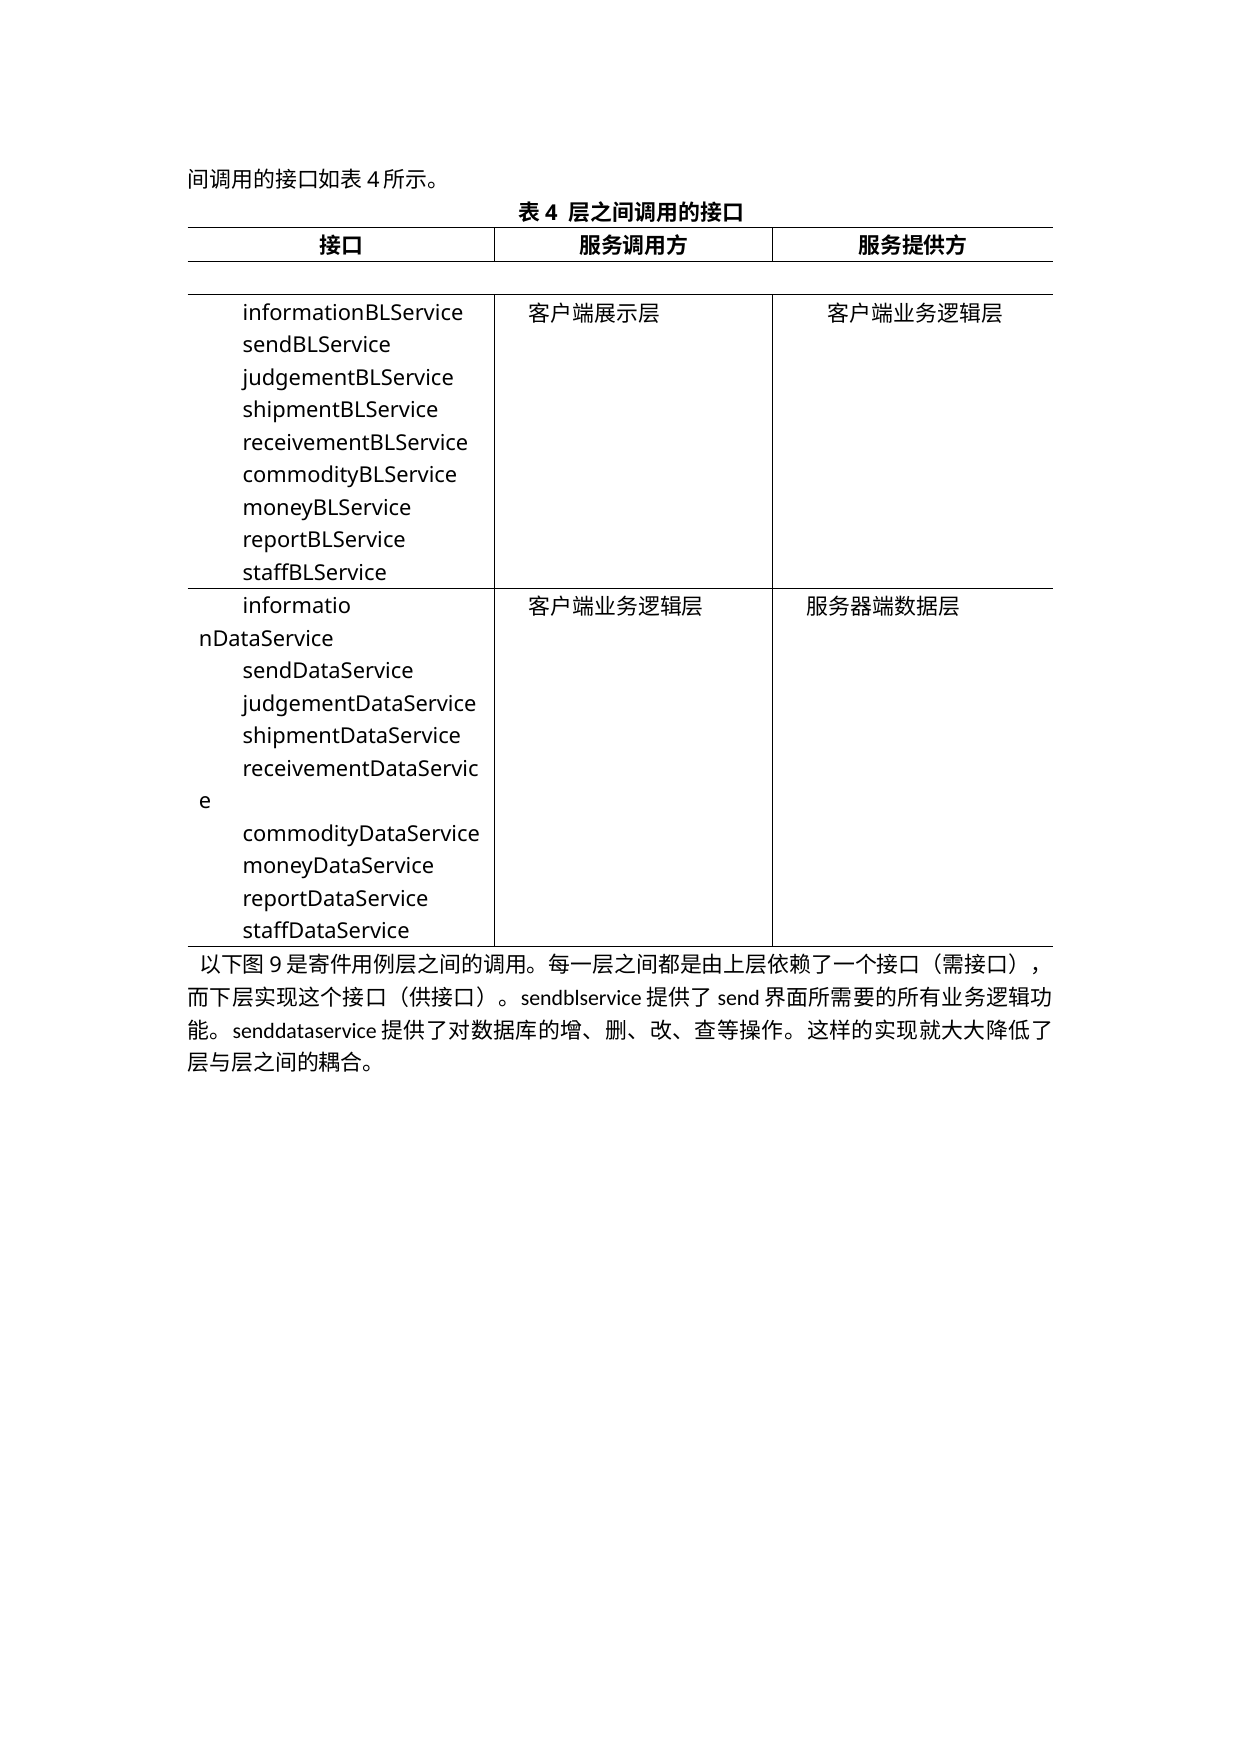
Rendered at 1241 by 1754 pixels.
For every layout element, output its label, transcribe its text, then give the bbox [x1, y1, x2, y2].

table_header informationBLService sendBLService judgementBLService shipmentBLService receivementBLService commodityBLService moneyBLService reportBLService staffBLService [188, 295, 494, 588]
text 以下图9是寄件用例层之间的调用。每一层之间都是由上层依赖了一个接口（需接口），而下层实现这个接口（供接口）。sendblservice提供了send界面所需要的所有业务逻辑功能。senddataservice提供了对数据库的增、删、改、查等操作。这样的实现就大大降低了层与层之间的耦合。 [187, 947, 1053, 1077]
text 表4 层之间调用的接口 [187, 194, 1053, 227]
table_header 接口 [188, 228, 494, 261]
table_cell 服务器端数据层 [773, 589, 1053, 946]
table_cell informationDataService sendDataService judgementDataService shipmentDataService receivementDataService commodityDataService moneyDataService reportDataService staffDataService [188, 589, 494, 946]
table_header 服务提供方 [773, 228, 1053, 261]
table_cell 客户端业务逻辑层 [495, 589, 772, 946]
table_header 服务调用方 [495, 228, 772, 261]
table_header 客户端业务逻辑层 [773, 295, 1053, 588]
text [187, 162, 1053, 194]
table_header 客户端展示层 [495, 295, 772, 588]
